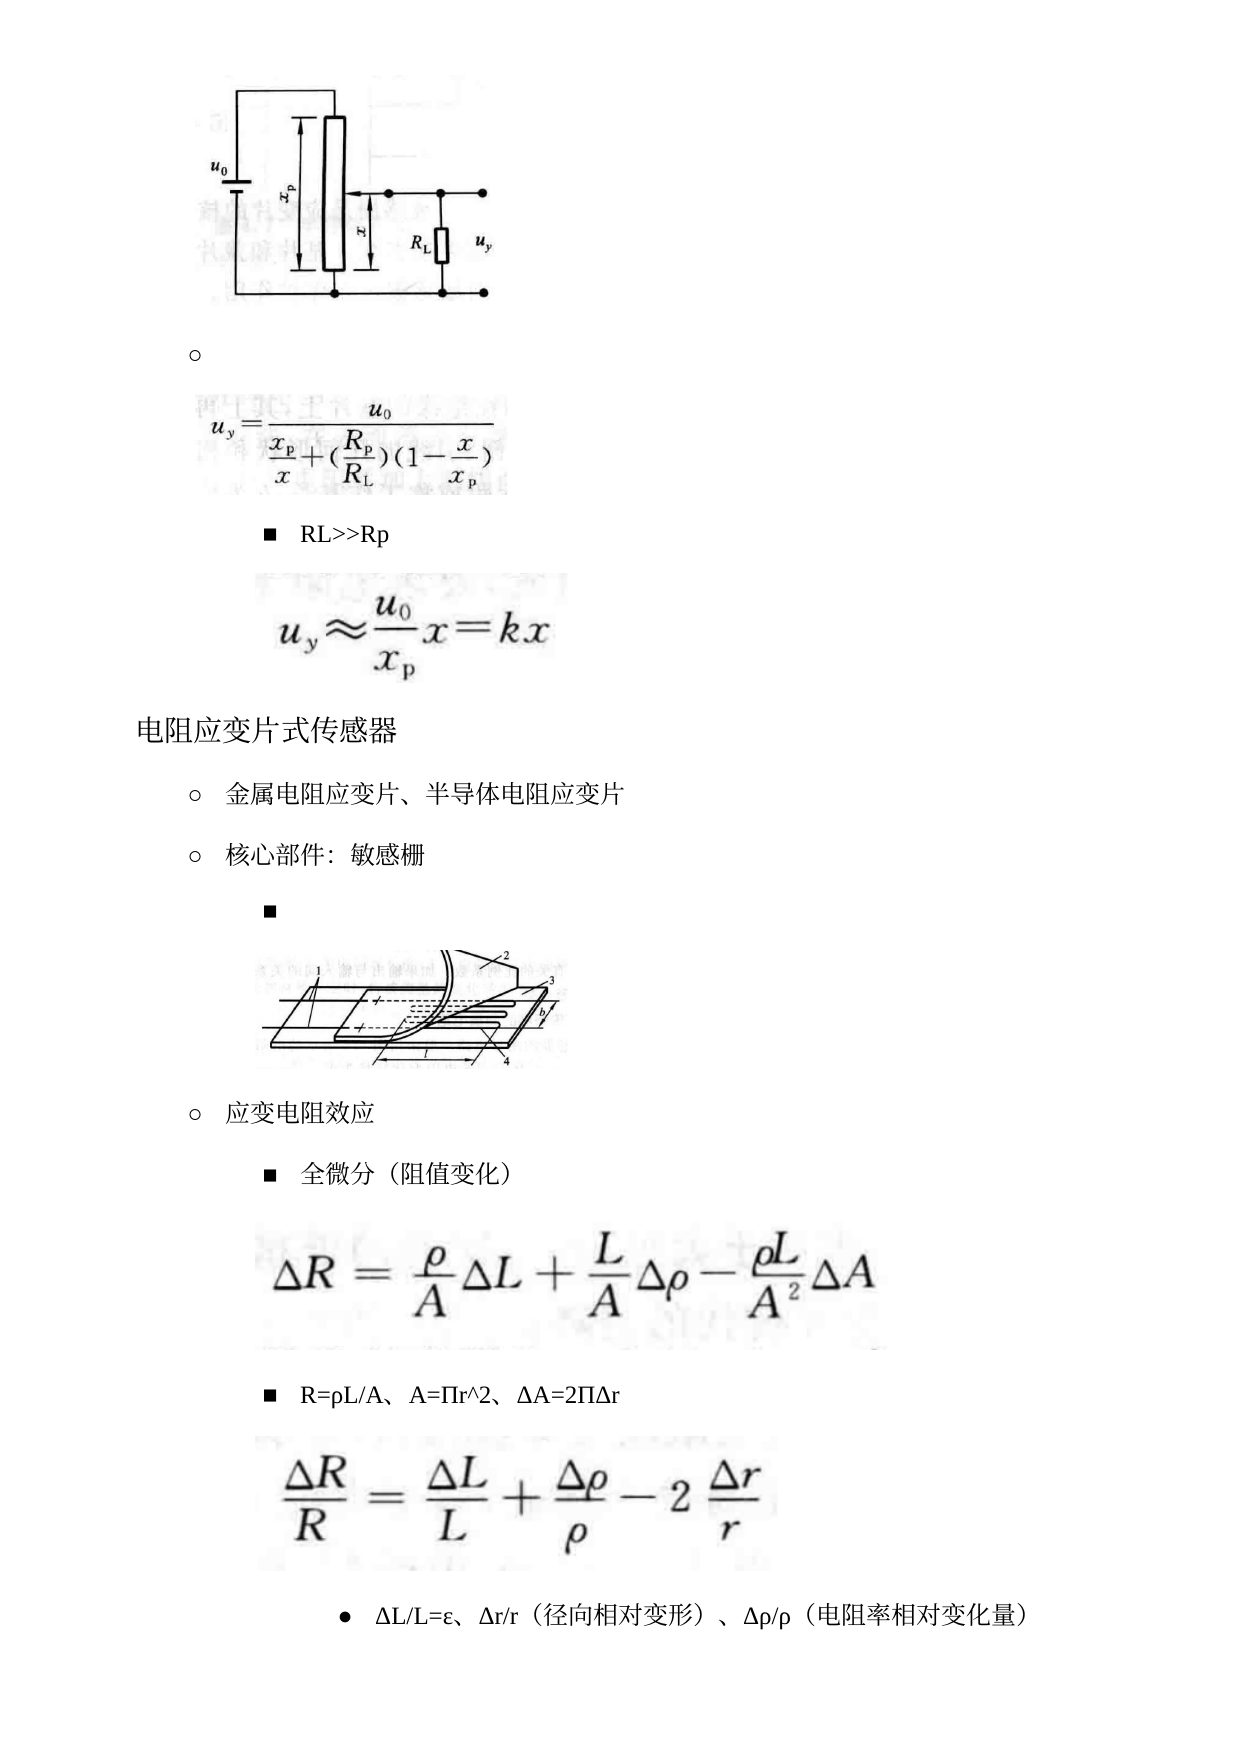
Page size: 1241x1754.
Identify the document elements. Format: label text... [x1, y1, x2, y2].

picture [195, 75, 508, 316]
text 电阻应变片式传感器 [135, 707, 1165, 749]
list RL>>Rp [262, 519, 1165, 548]
picture [255, 1215, 895, 1350]
list 核心部件：敏感栅 [187, 835, 1165, 871]
list ΔL/L=ε、Δr/r（径向相对变形）、Δρ/ρ（电阻率相对变化量） [337, 1595, 1165, 1631]
list 金属电阻应变片、半导体电阻应变片 [187, 774, 1165, 810]
picture [255, 950, 568, 1069]
picture [195, 394, 508, 495]
picture [255, 1436, 778, 1571]
picture [255, 573, 568, 683]
list 应变电阻效应 [187, 1094, 1165, 1130]
list 全微分（阻值变化） [262, 1155, 1165, 1191]
list R=ρL/A、A=Πr^2、ΔA=2ΠΔr [262, 1375, 1165, 1411]
